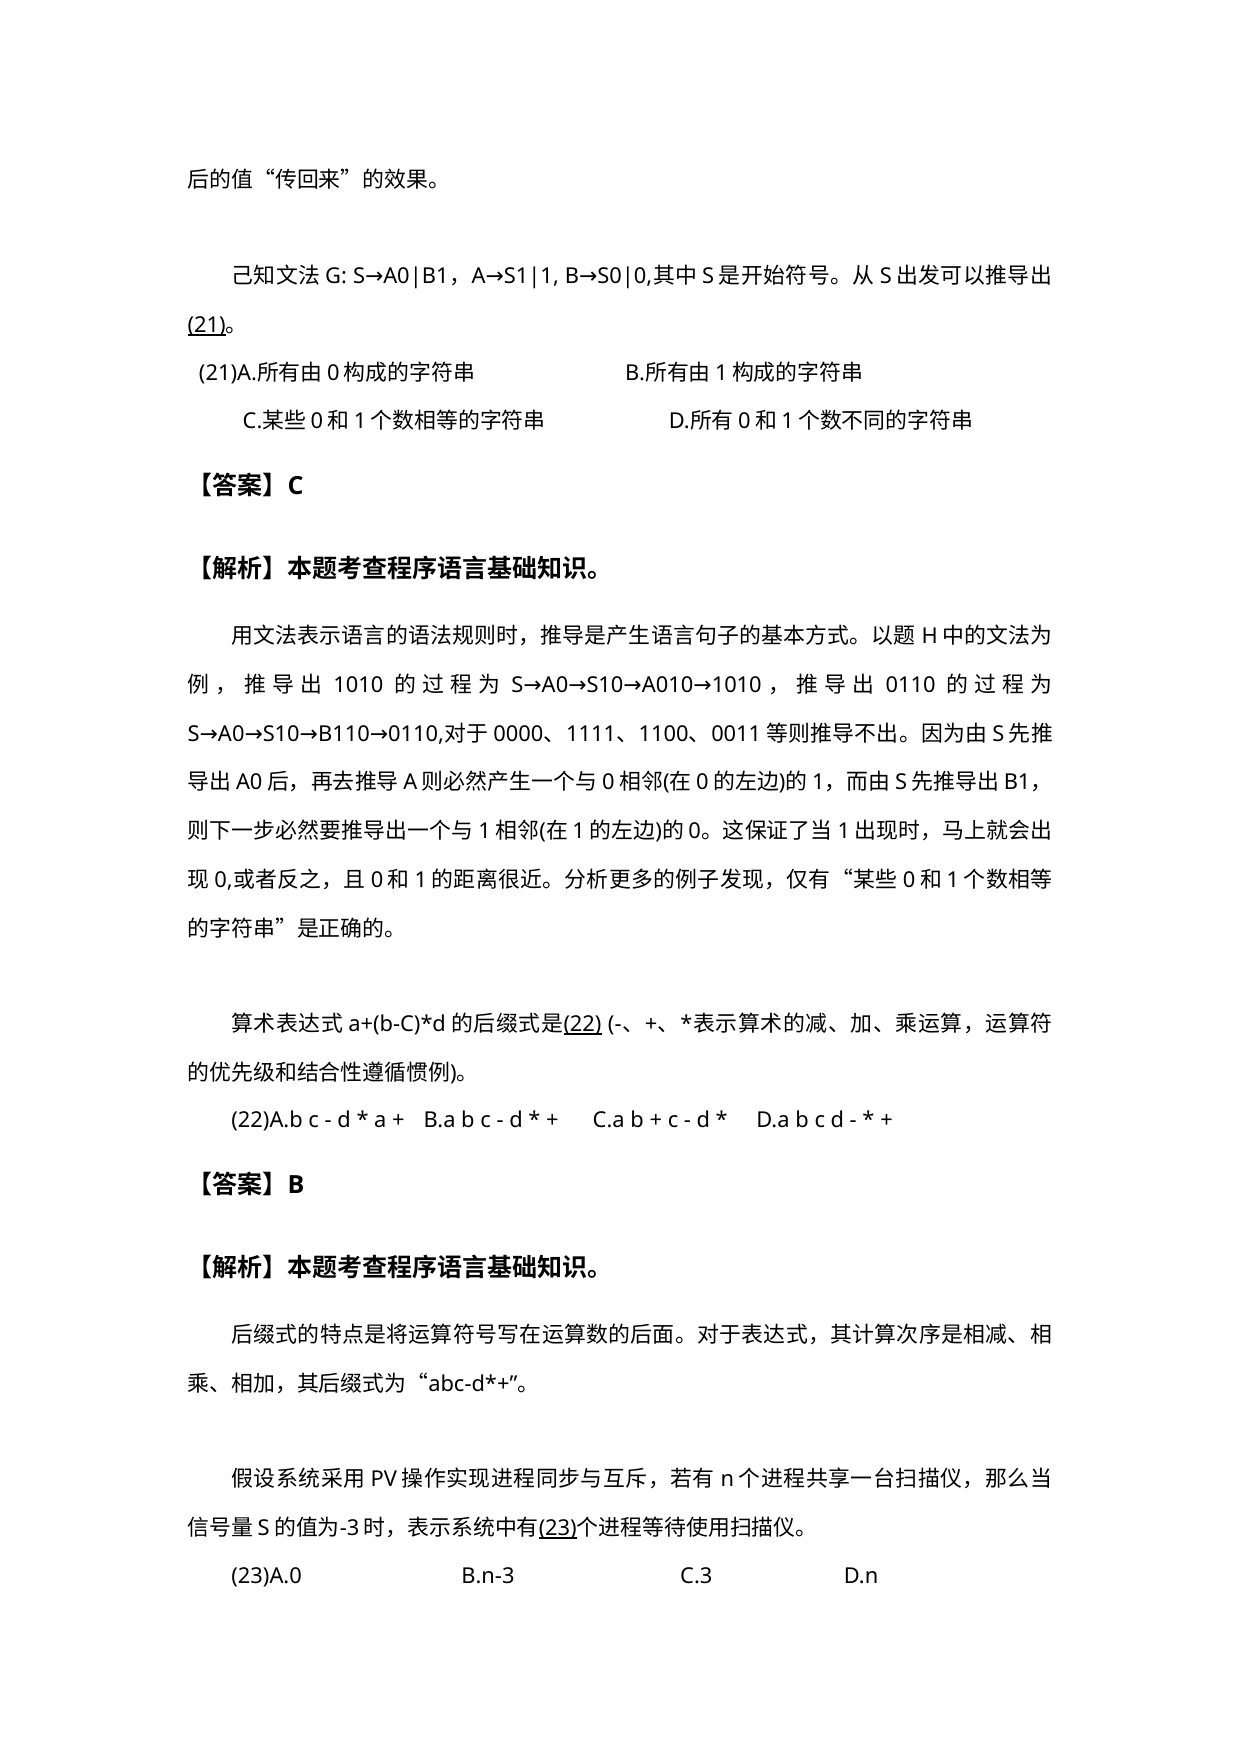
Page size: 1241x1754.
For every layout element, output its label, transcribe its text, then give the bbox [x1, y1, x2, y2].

text 后缀式的特点是将运算符号写在运算数的后面。对于表达式，其计算次序是相减、相乘、相加，其后缀式为“abc-d*+”。 [187, 1317, 1053, 1398]
text 【答案】C [187, 451, 1053, 516]
text (22)A.b c - d * a + B.a b c - d * + C.a b + c - d * D.a b c d - * + [187, 1103, 1053, 1136]
text 假设系统采用PV操作实现进程同步与互斥，若有n个进程共享一台扫描仪，那么当信号量S的值为-3时，表示系统中有(23)个进程等待使用扫描仪。 [187, 1461, 1053, 1542]
text 算术表达式a+(b-C)*d的后缀式是(22) (-、+、*表示算术的减、加、乘运算，运算符的优先级和结合性遵循惯例)。 [187, 1006, 1053, 1087]
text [187, 162, 1053, 194]
text (21)A.所有由0构成的字符串 B.所有由1构成的字符串 [187, 355, 1053, 387]
text 【答案】B [187, 1150, 1053, 1215]
text 用文法表示语言的语法规则时，推导是产生语言句子的基本方式。以题H中的文法为例，推导出1010的过程为S→A0→S10→A010→1010，推导出0110的过程为S→A0→S10→B110→0110,对于0000、1111、1100、0011等则推导不出。因为由S先推导出A0后，再去推导A则必然产生一个与0相邻(在0的左边)的1，而由S先推导出B1，则下一步必然要推导出一个与1相邻(在1的左边)的0。这保证了当1出现时，马上就会出现0,或者反之，且0和1的距离很近。分析更多的例子发现，仅有“某些0和1个数相等的字符串”是正确的。 [187, 618, 1053, 943]
text C.某些0和1个数相等的字符串 D.所有0和1个数不同的字符串 [187, 403, 1053, 436]
text 【解析】本题考查程序语言基础知识。 [187, 1233, 1053, 1298]
text 己知文法G: S→A0|B1，A→S1|1, B→S0|0,其中S是开始符号。从S出发可以推导出(21)。 [187, 258, 1053, 339]
text (23)A.0 B.n-3 C.3 D.n [187, 1558, 1053, 1591]
text 【解析】本题考查程序语言基础知识。 [187, 534, 1053, 599]
